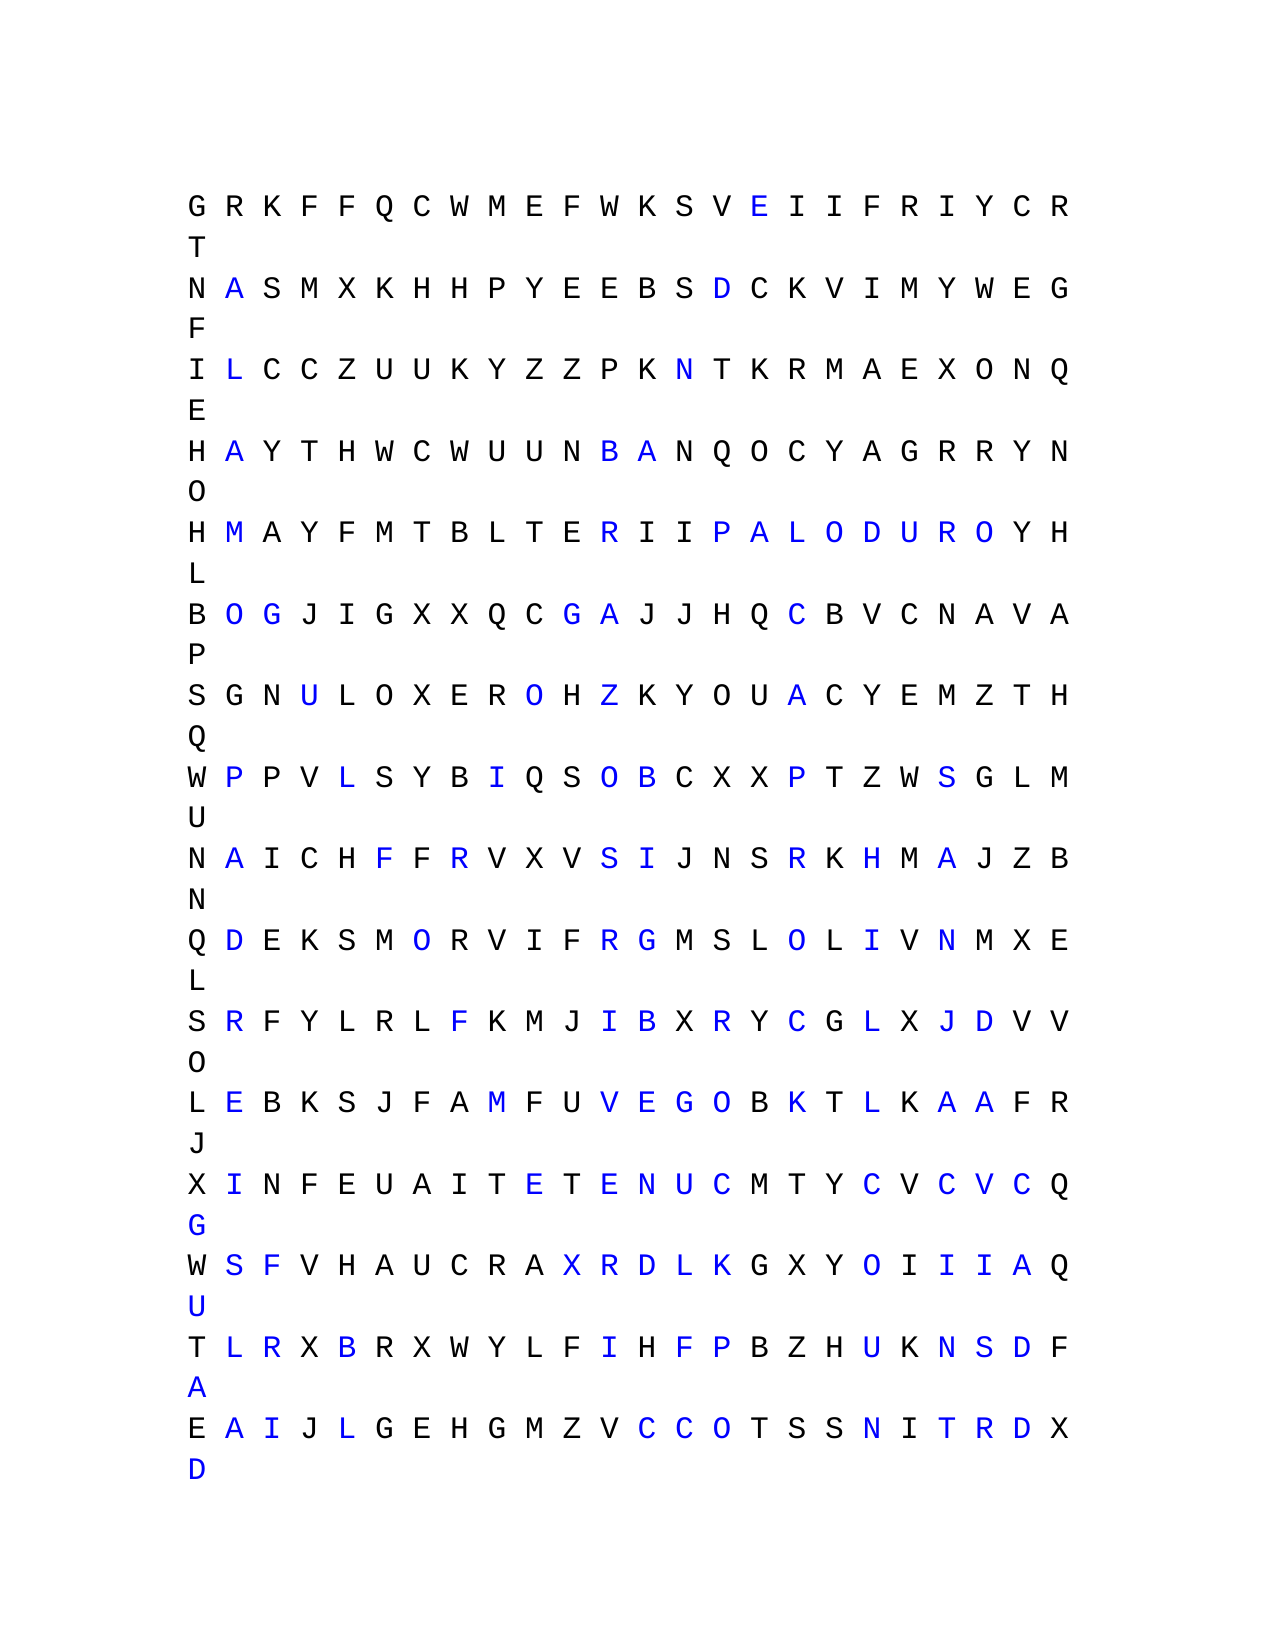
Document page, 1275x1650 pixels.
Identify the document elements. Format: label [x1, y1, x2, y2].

text [187, 150, 1087, 1489]
